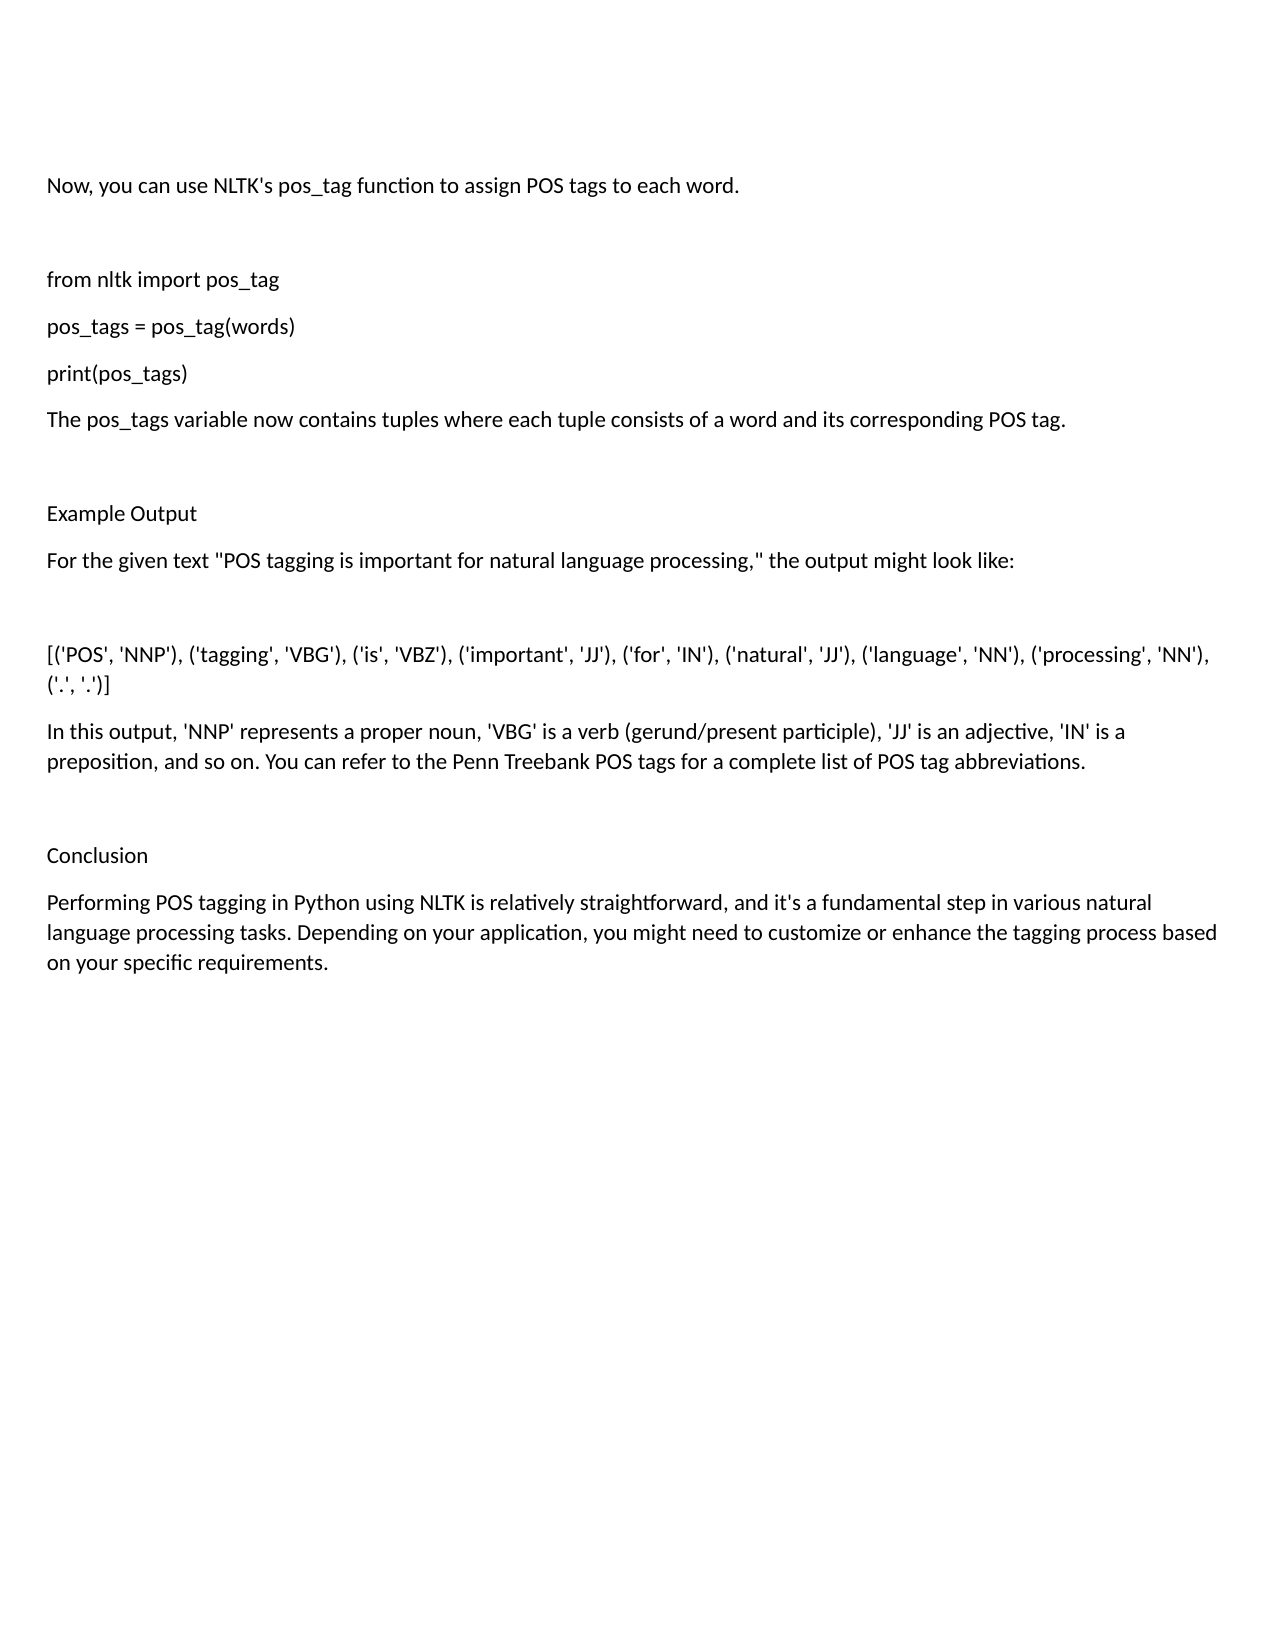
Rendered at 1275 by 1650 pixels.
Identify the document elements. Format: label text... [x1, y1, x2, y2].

text Conclusion [47, 841, 1227, 869]
text In this output, 'NNP' represents a proper noun, 'VBG' is a verb (gerund/present participle), 'JJ' is an adjective, 'IN' is a preposition, and so on. You can refer to the Penn Treebank POS tags for a complete list of POS tag abbreviations. [47, 717, 1227, 775]
text [('POS', 'NNP'), ('tagging', 'VBG'), ('is', 'VBZ'), ('important', 'JJ'), ('for', 'IN'), ('natural', 'JJ'), ('language', 'NN'), ('processing', 'NN'), ('.', '.')] [47, 640, 1227, 698]
text print(pos_tags) [47, 359, 1227, 387]
text For the given text "POS tagging is important for natural language processing," the output might look like: [47, 546, 1227, 574]
text The pos_tags variable now contains tuples where each tuple consists of a word and its corresponding POS tag. [47, 406, 1227, 434]
text pos_tags = pos_tag(words) [47, 312, 1227, 340]
text Now, you can use NLTK's pos_tag function to assign POS tags to each word. [47, 171, 1227, 199]
text Example Output [47, 499, 1227, 527]
text Performing POS tagging in Python using NLTK is relatively straightforward, and it's a fundamental step in various natural language processing tasks. Depending on your application, you might need to customize or enhance the tagging process based on your specific requirements. [47, 888, 1227, 976]
text from nltk import pos_tag [47, 265, 1227, 293]
